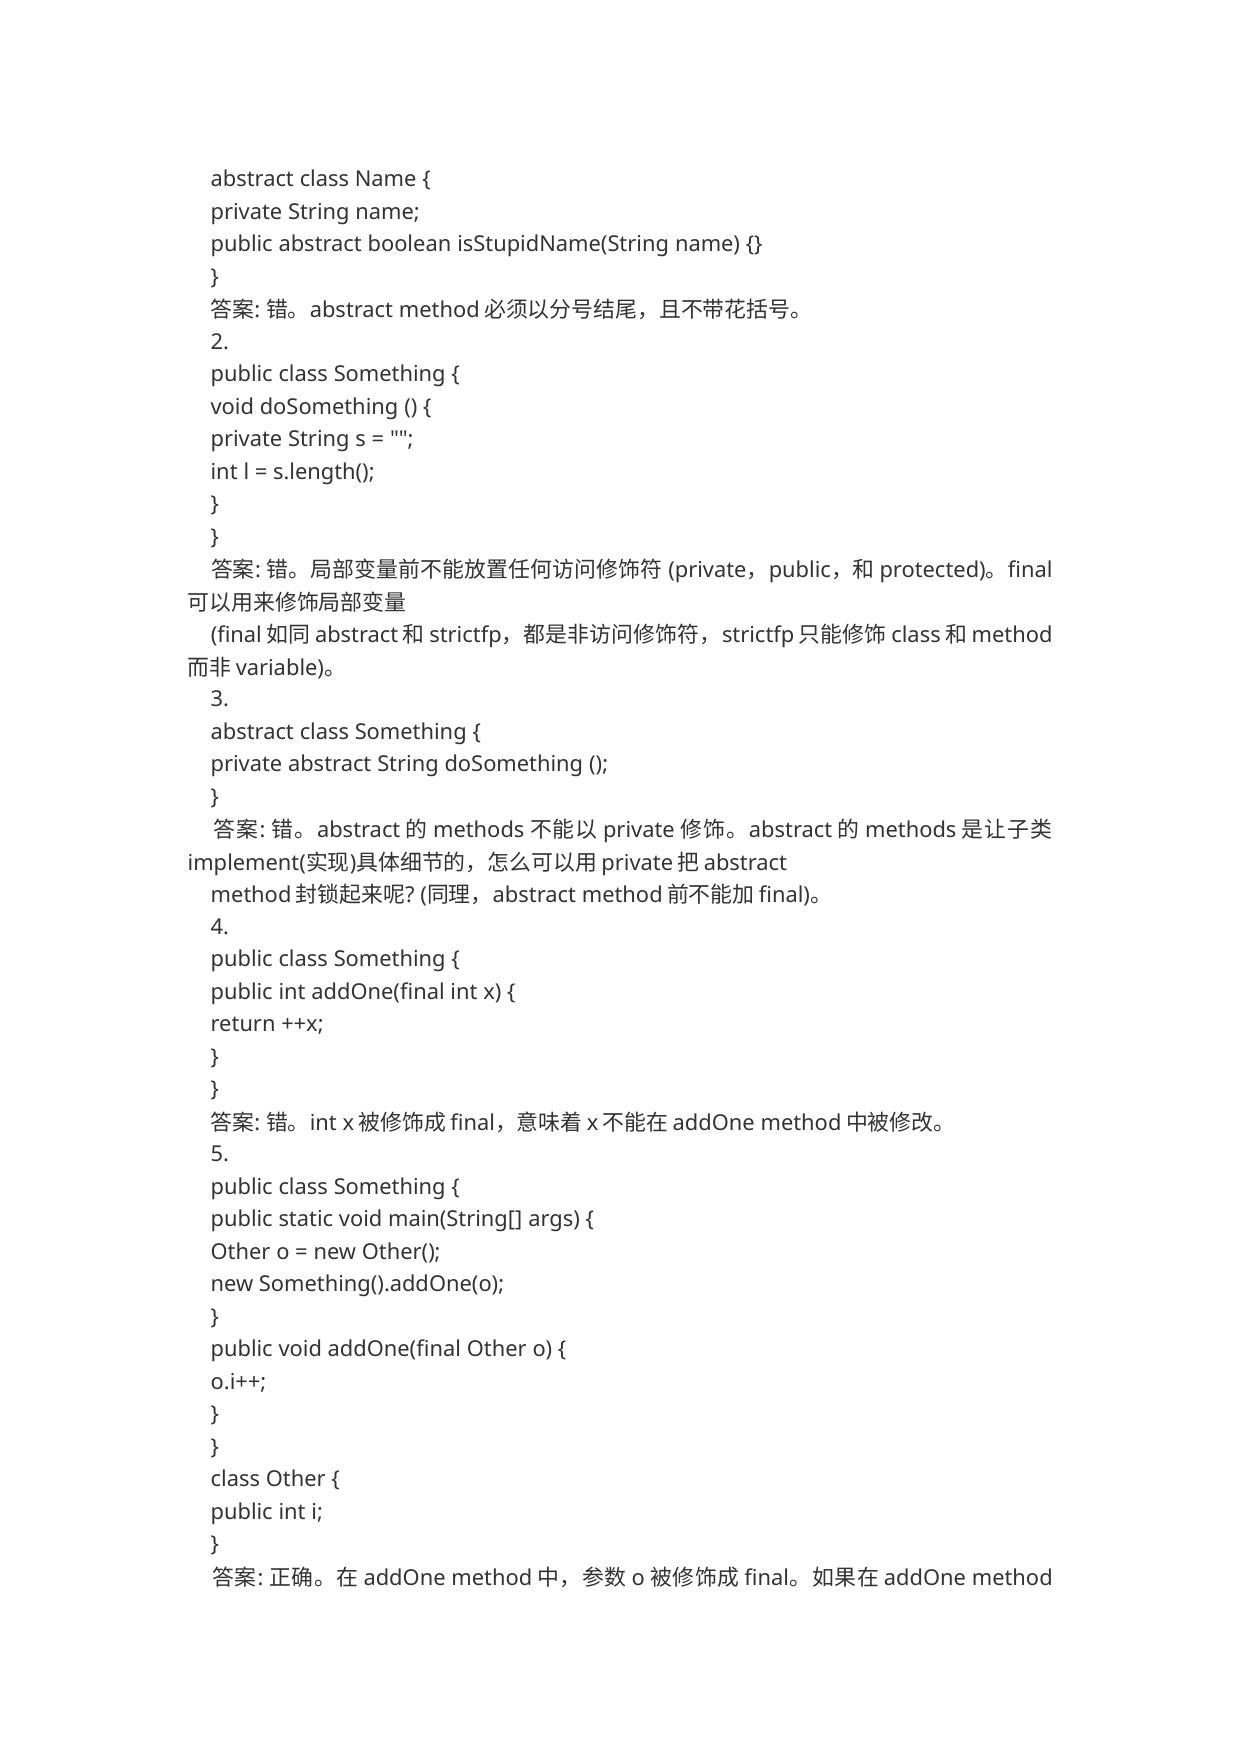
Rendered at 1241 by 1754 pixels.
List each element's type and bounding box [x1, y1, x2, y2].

text [187, 162, 1053, 1592]
